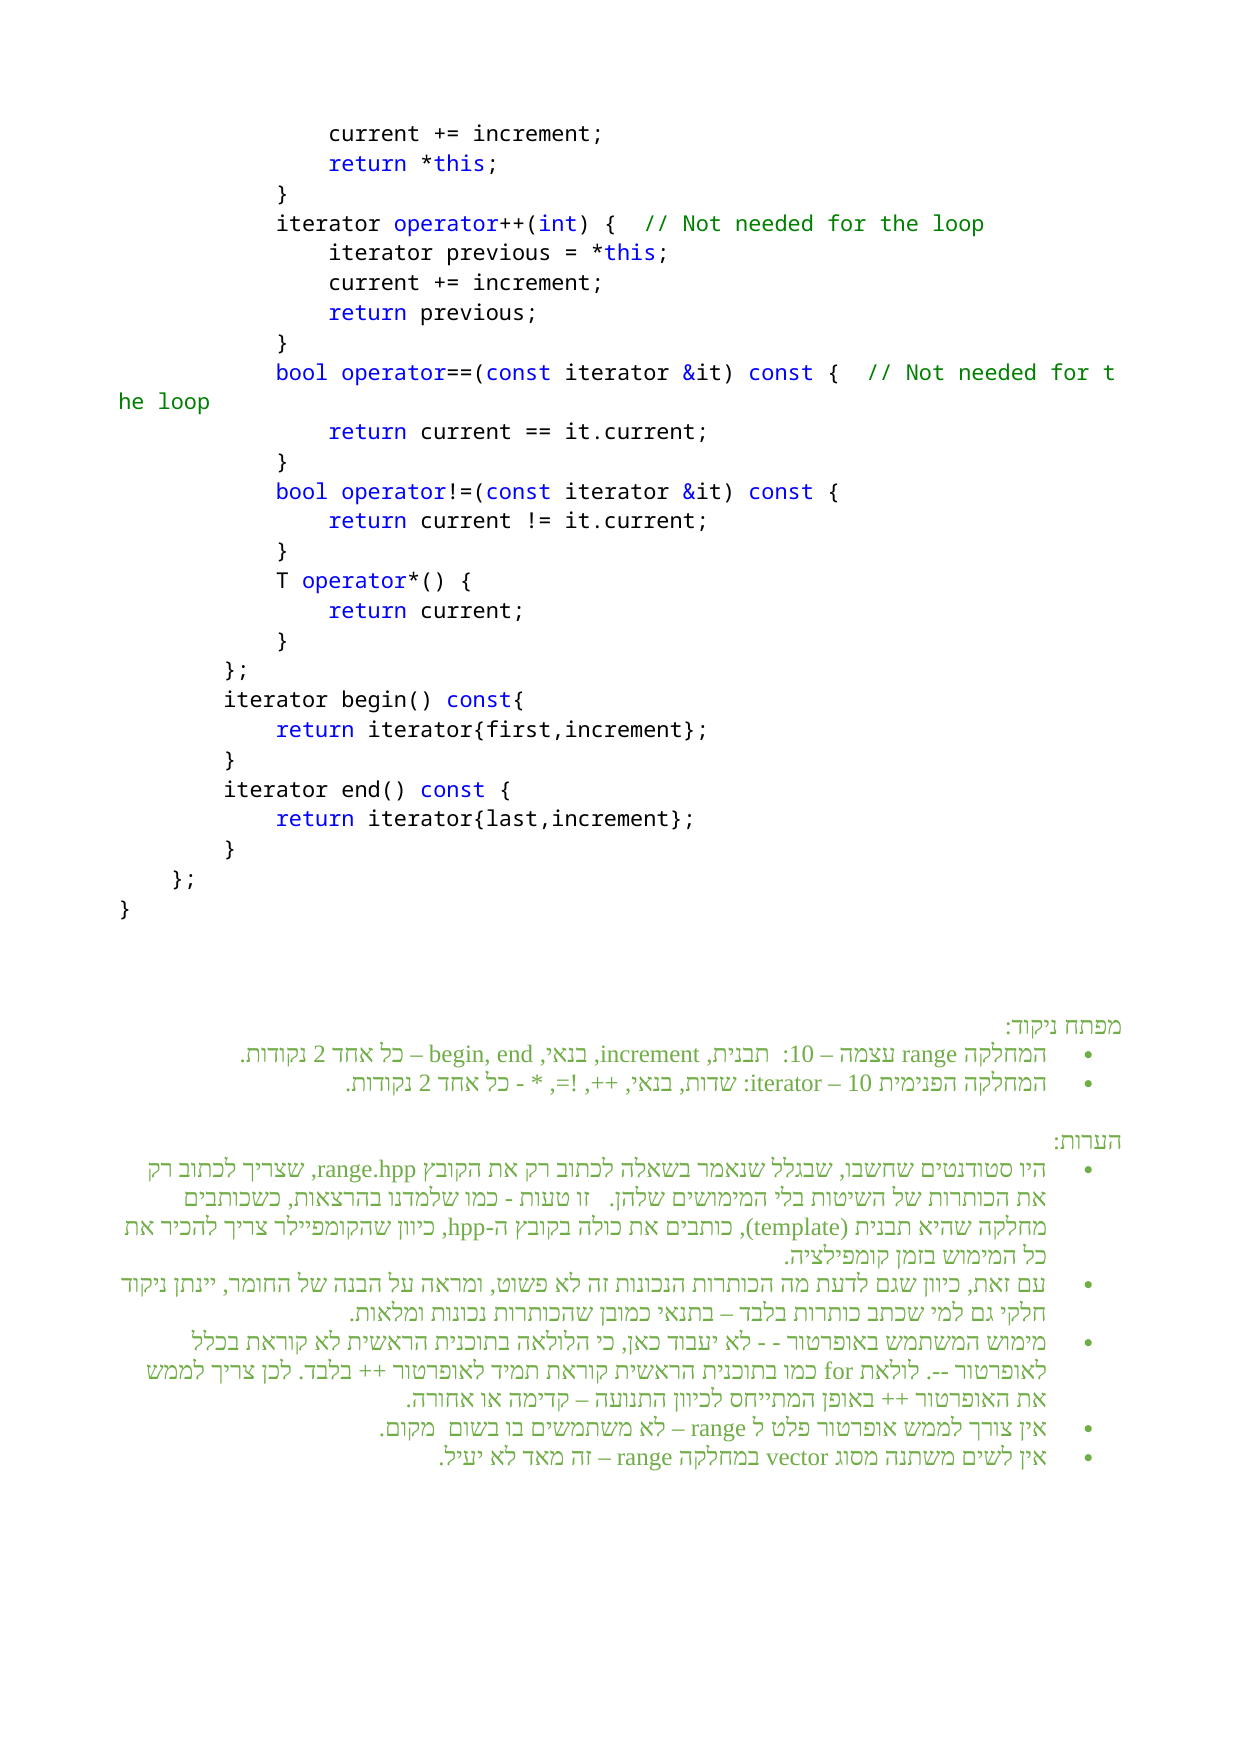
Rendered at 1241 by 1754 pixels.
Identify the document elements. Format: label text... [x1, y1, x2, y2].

text } [118, 178, 1122, 207]
list מימוש המשתמש באופרטור - - לא יעבוד כאן, כי הלולאה בתוכנית הראשית לא קוראת בכלל לאופרטור --. לולאת for כמו בתוכנית הראשית קוראת תמיד לאופרטור ++ בלבד. לכן צריך לממש את האופרטור ++ באופן המתייחס לכיוון התנועה – קדימה או אחורה. [118, 1327, 1084, 1413]
text iterator operator++(int) { // Not needed for the loop [118, 207, 1122, 237]
text } [118, 327, 1122, 356]
list עם זאת, כיוון שגם לדעת מה הכותרות הנכונות זה לא פשוט, ומראה על הבנה של החומר, יינתן ניקוד חלקי גם למי שכתב כותרות בלבד – בתנאי כמובן שהכותרות נכונות ומלאות. [118, 1269, 1084, 1327]
text }; [118, 654, 1122, 684]
text current += increment; [118, 267, 1122, 297]
text return previous; [118, 297, 1122, 327]
text } [118, 624, 1122, 654]
text מפתח ניקוד: [118, 1011, 1122, 1039]
text } [118, 744, 1122, 773]
text current += increment; [118, 118, 1122, 148]
text return iterator{first,increment}; [118, 714, 1122, 744]
text return current == it.current; [118, 416, 1122, 446]
text return iterator{last,increment}; [118, 803, 1122, 833]
list אין לשים משתנה מסוג vector במחלקה range – זה מאד לא יעיל. [118, 1442, 1084, 1471]
list היו סטודנטים שחשבו, שבגלל שנאמר בשאלה לכתוב רק את הקובץ range.hpp, שצריך לכתוב רק את הכותרות של השיטות בלי המימושים שלהן. זו טעות - כמו שלמדנו בהרצאות, כשכותבים מחלקה שהיא תבנית (template), כותבים את כולה בקובץ ה-hpp, כיוון שהקומפיילר צריך להכיר את כל המימוש בזמן קומפילציה. [118, 1154, 1084, 1269]
list המחלקה range עצמה – 10: תבנית, increment, בנאי, begin, end – כל אחד 2 נקודות. [118, 1039, 1084, 1068]
text } [118, 535, 1122, 565]
text T operator*() { [118, 565, 1122, 595]
text } [118, 893, 1122, 922]
text iterator begin() const{ [118, 684, 1122, 714]
text iterator end() const { [118, 773, 1122, 803]
text return current != it.current; [118, 505, 1122, 535]
text bool operator==(const iterator &it) const { // Not needed for the loop [118, 356, 1122, 416]
list המחלקה הפנימית iterator – 10: שדות, בנאי, ++, !=, * - כל אחד 2 נקודות. [118, 1068, 1084, 1097]
text } [118, 446, 1122, 476]
text הערות: [118, 1126, 1122, 1154]
text } [118, 833, 1122, 863]
list אין צורך לממש אופרטור פלט ל range – לא משתמשים בו בשום מקום. [118, 1413, 1084, 1442]
text return current; [118, 595, 1122, 624]
text return *this; [118, 148, 1122, 178]
text bool operator!=(const iterator &it) const { [118, 476, 1122, 505]
text }; [118, 863, 1122, 893]
text iterator previous = *this; [118, 237, 1122, 267]
